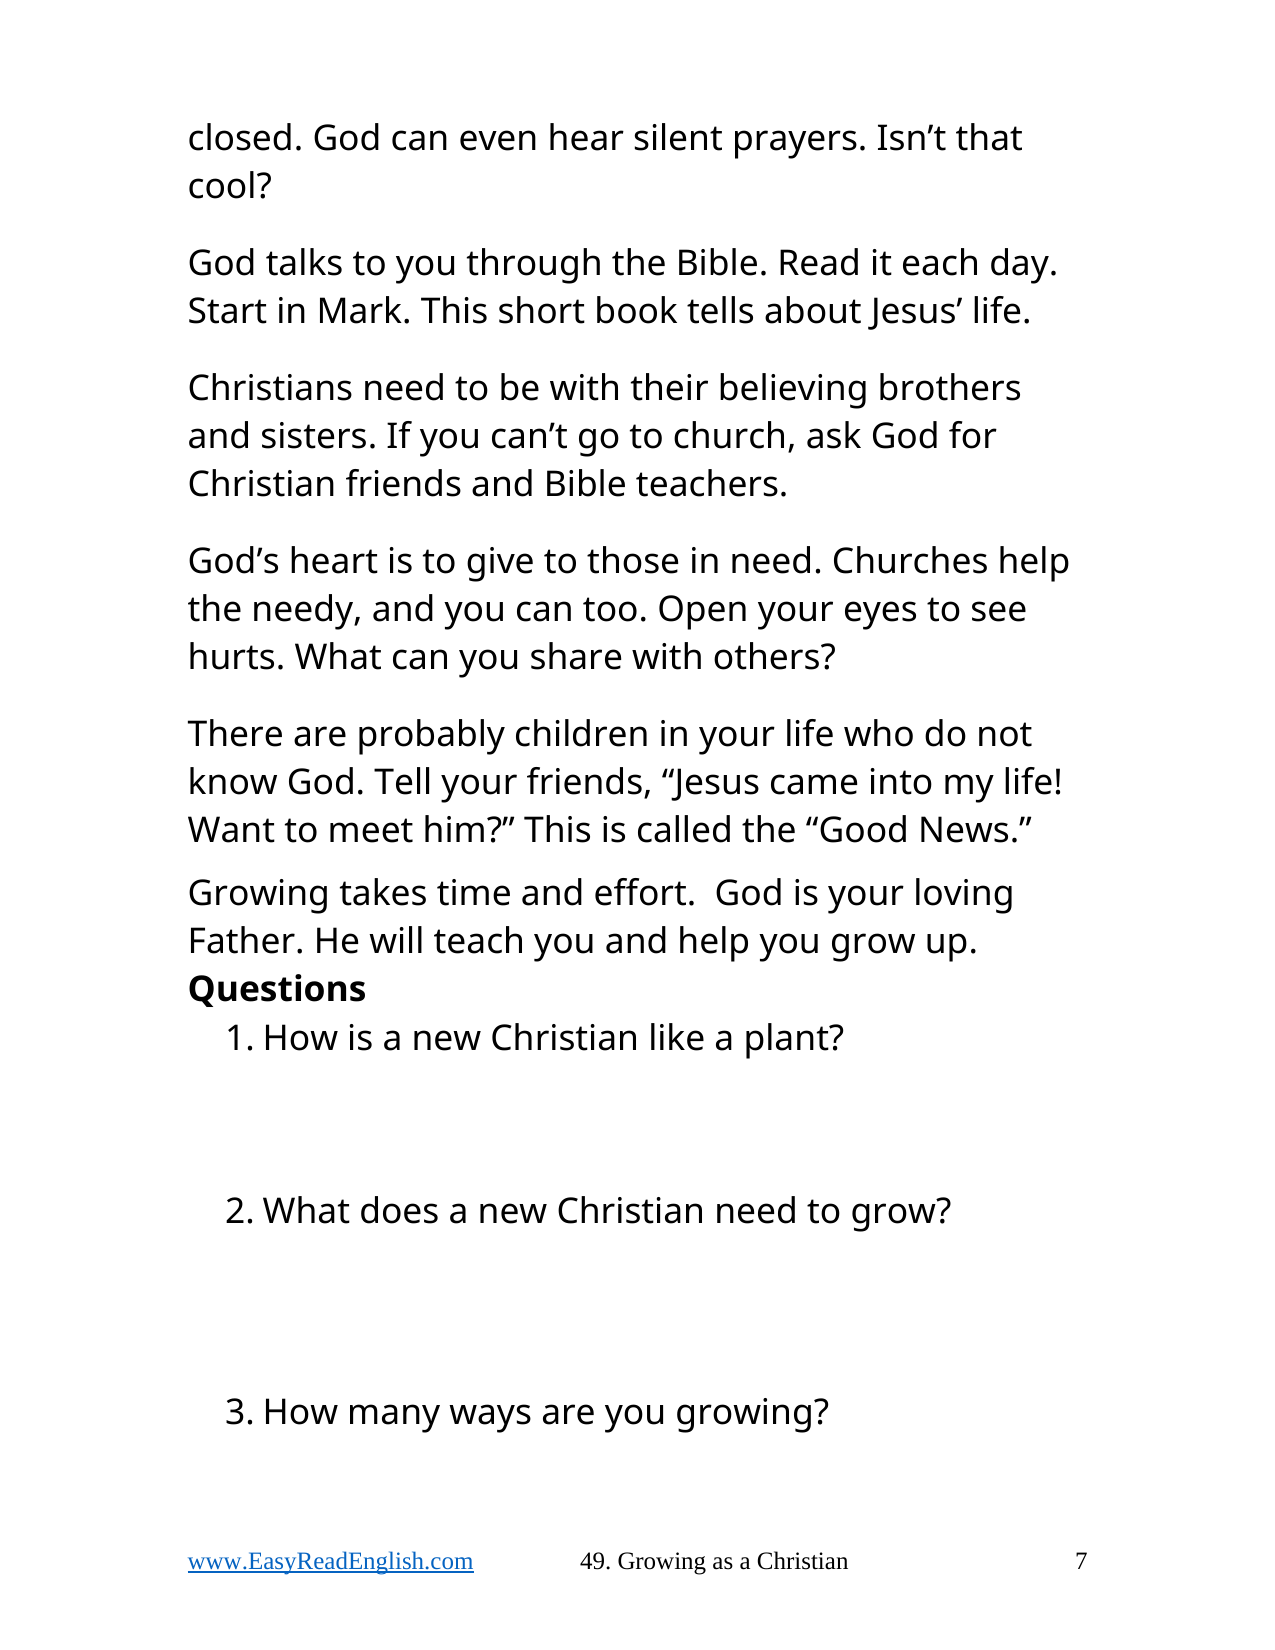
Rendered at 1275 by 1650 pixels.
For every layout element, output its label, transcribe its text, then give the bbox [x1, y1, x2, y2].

list What does a new Christian need to grow? [225, 1185, 1087, 1233]
list How many ways are you growing? [225, 1387, 1087, 1435]
text Christians need to be with their believing brothers and sisters. If you can’t go to church, ask God for Christian friends and Bible teachers. [187, 362, 1087, 507]
text God talks to you through the Bible. Read it each day. Start in Mark. This short book tells about Jesus’ life. [187, 237, 1087, 334]
text There are probably children in your life who do not know God. Tell your friends, “Jesus came into my life! Want to meet him?” This is called the “Good News.” [187, 708, 1087, 853]
text Questions [187, 964, 1087, 1012]
text Growing takes time and effort. God is your loving Father. He will teach you and help you grow up. [187, 867, 1087, 964]
list How is a new Christian like a plant? [225, 1012, 1087, 1060]
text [187, 112, 1087, 209]
text God’s heart is to give to those in need. Churches help the needy, and you can too. Open your eyes to see hurts. What can you share with others? [187, 535, 1087, 680]
